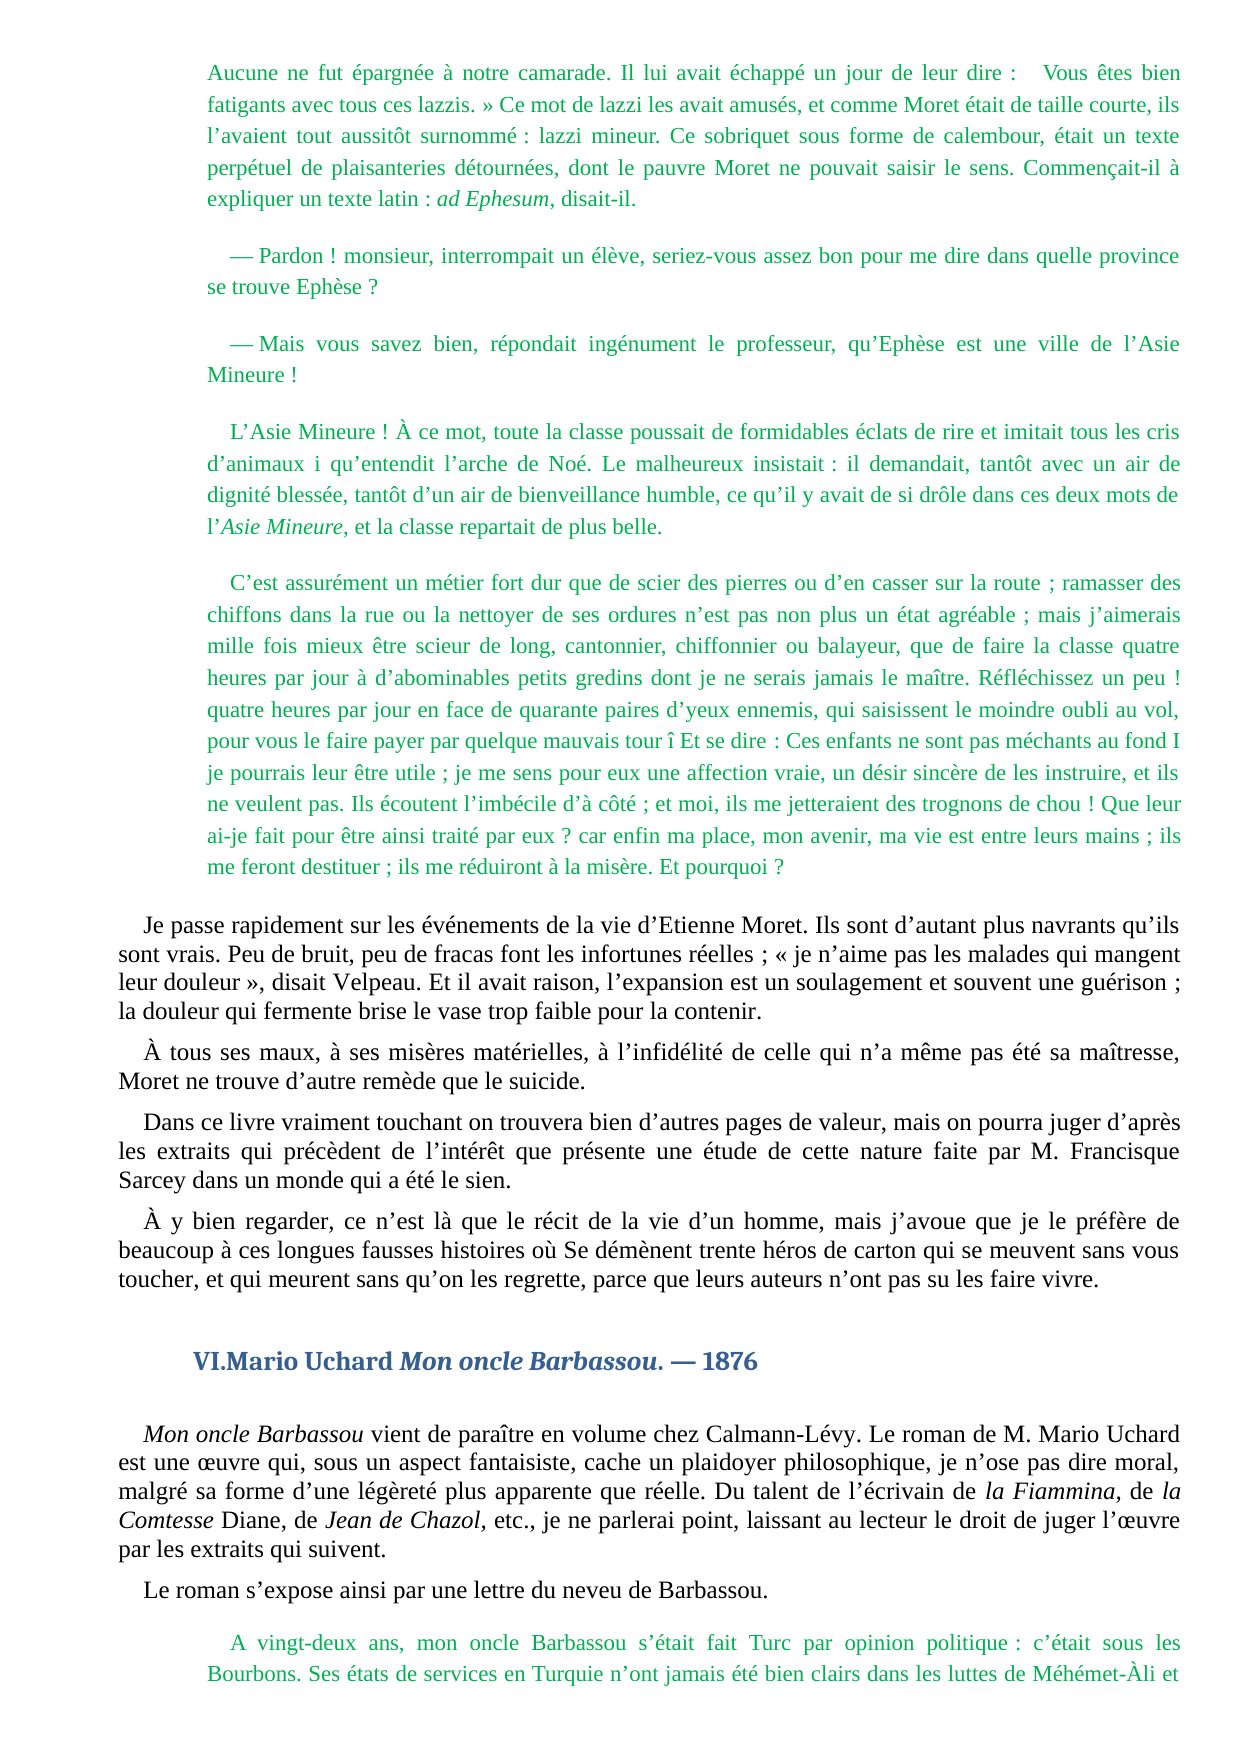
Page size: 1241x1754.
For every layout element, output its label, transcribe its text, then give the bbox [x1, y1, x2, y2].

text Le roman s’expose ainsi par une lettre du neveu de Barbassou. [118, 1575, 1181, 1604]
text C’est assurément un métier fort dur que de scier des pierres ou d’en casser sur la route ; ramasser des chiffons dans la rue ou la nettoyer de ses ordures n’est pas non plus un état agréable ; mais j’aimerais mille fois mieux être scieur de long, cantonnier, chiffonnier ou balayeur, que de faire la classe quatre heures par jour à d’abominables petits gredins dont je ne serais jamais le maître. Réfléchissez un peu ! quatre heures par jour en face de quarante paires d’yeux ennemis, qui saisissent le moindre oubli au vol, pour vous le faire payer par quelque mauvais tour î Et se dire : Ces enfants ne sont pas méchants au fond I je pourrais leur être utile ; je me sens pour eux une affection vraie, un désir sincère de les instruire, et ils ne veulent pas. Ils écoutent l’imbécile d’à côté ; et moi, ils me jetteraient des trognons de chou ! Que leur ai-je fait pour être ainsi traité par eux ? car enfin ma place, mon avenir, ma vie est entre leurs mains ; ils me feront destituer ; ils me réduiront à la misère. Et pourquoi ? [207, 569, 1181, 880]
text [207, 1629, 1181, 1687]
text — Mais vous savez bien, répondait ingénument le professeur, qu’Ephèse est une ville de l’Asie Mineure ! [207, 330, 1181, 388]
text À y bien regarder, ce n’est là que le récit de la vie d’un homme, mais j’avoue que je le préfère de beaucoup à ces longues fausses histoires où Se démènent trente héros de carton qui se meuvent sans vous toucher, et qui meurent sans qu’on les regrette, parce que leurs auteurs n’ont pas su les faire vivre. [118, 1206, 1181, 1292]
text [207, 59, 1181, 212]
text À tous ses maux, à ses misères matérielles, à l’infidélité de celle qui n’a même pas été sa maîtresse, Moret ne trouve d’autre remède que le suicide. [118, 1037, 1181, 1095]
text Dans ce livre vraiment touchant on trouvera bien d’autres pages de valeur, mais on pourra juger d’après les extraits qui précèdent de l’intérêt que présente une étude de cette nature faite par M. Francisque Sarcey dans un monde qui a été le sien. [118, 1107, 1181, 1194]
text Je passe rapidement sur les événements de la vie d’Etienne Moret. Ils sont d’autant plus navrants qu’ils sont vrais. Peu de bruit, peu de fracas font les infortunes réelles ; « je n’aime pas les malades qui mangent leur douleur », disait Velpeau. Et il avait raison, l’expansion est un soulagement et souvent une guérison ; la douleur qui fermente brise le vase trop faible pour la contenir. [118, 910, 1181, 1025]
text L’Asie Mineure ! À ce mot, toute la classe poussait de formidables éclats de rire et imitait tous les cris d’animaux i qu’entendit l’arche de Noé. Le malheureux insistait : il demandait, tantôt avec un air de dignité blessée, tantôt d’un air de bienveillance humble, ce qu’il y avait de si drôle dans ces deux mots de l’Asie Mineure, et la classe repartait de plus belle. [207, 418, 1181, 539]
text Mon oncle Barbassou vient de paraître en volume chez Calmann-Lévy. Le roman de M. Mario Uchard est une œuvre qui, sous un aspect fantaisiste, cache un plaidoyer philosophique, je n’ose pas dire moral, malgré sa forme d’une légèreté plus apparente que réelle. Du talent de l’écrivain de la Fiammina, de la Comtesse Diane, de Jean de Chazol, etc., je ne parlerai point, laissant au lecteur le droit de juger l’œuvre par les extraits qui suivent. [118, 1419, 1181, 1562]
subtitle VI.Mario Uchard Mon oncle Barbassou. — 1876 [193, 1346, 1181, 1377]
text — Pardon ! monsieur, interrompait un élève, seriez-vous assez bon pour me dire dans quelle province se trouve Ephèse ? [207, 242, 1181, 300]
